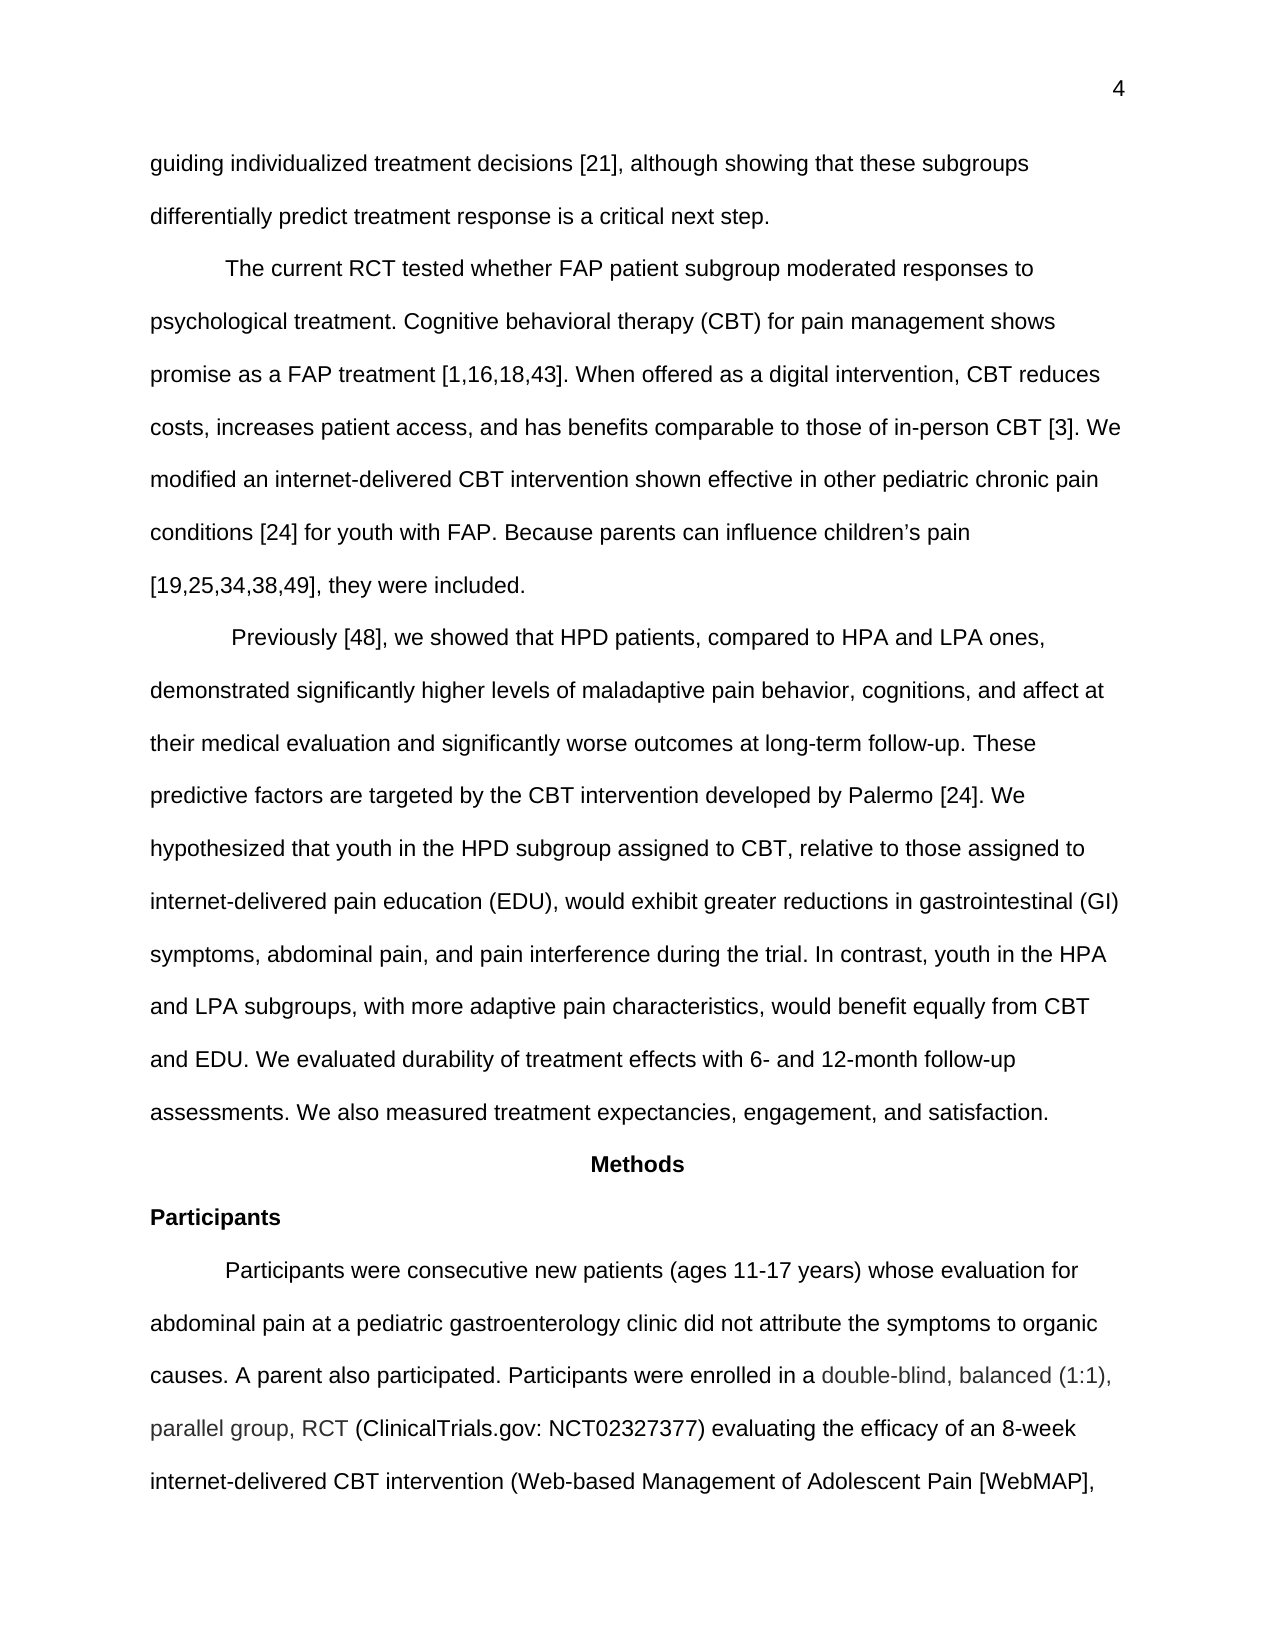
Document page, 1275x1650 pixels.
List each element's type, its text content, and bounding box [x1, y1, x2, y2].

text The current RCT tested whether FAP patient subgroup moderated responses to psychological treatment. Cognitive behavioral therapy (CBT) for pain management shows promise as a FAP treatment [1,16,18,43]. When offered as a digital intervention, CBT reduces costs, increases patient access, and has benefits comparable to those of in-person CBT [3]. We modified an internet-delivered CBT intervention shown effective in other pediatric chronic pain conditions [24] for youth with FAP. Because parents can influence children’s pain [19,25,34,38,49], they were included. [150, 255, 1125, 598]
text Methods [150, 1151, 1125, 1178]
text Previously [48], we showed that HPD patients, compared to HPA and LPA ones, demonstrated significantly higher levels of maladaptive pain behavior, cognitions, and affect at their medical evaluation and significantly worse outcomes at long-term follow-up. These predictive factors are targeted by the CBT intervention developed by Palermo [24]. We hypothesized that youth in the HPD subgroup assigned to CBT, relative to those assigned to internet-delivered pain education (EDU), would exhibit greater reductions in gastrointestinal (GI) symptoms, abdominal pain, and pain interference during the trial. In contrast, youth in the HPA and LPA subgroups, with more adaptive pain characteristics, would benefit equally from CBT and EDU. We evaluated durability of treatment effects with 6- and 12-month follow-up assessments. We also measured treatment expectancies, engagement, and satisfaction. [150, 624, 1125, 1125]
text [150, 1257, 1125, 1494]
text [150, 150, 1125, 229]
text Participants [150, 1204, 1125, 1231]
